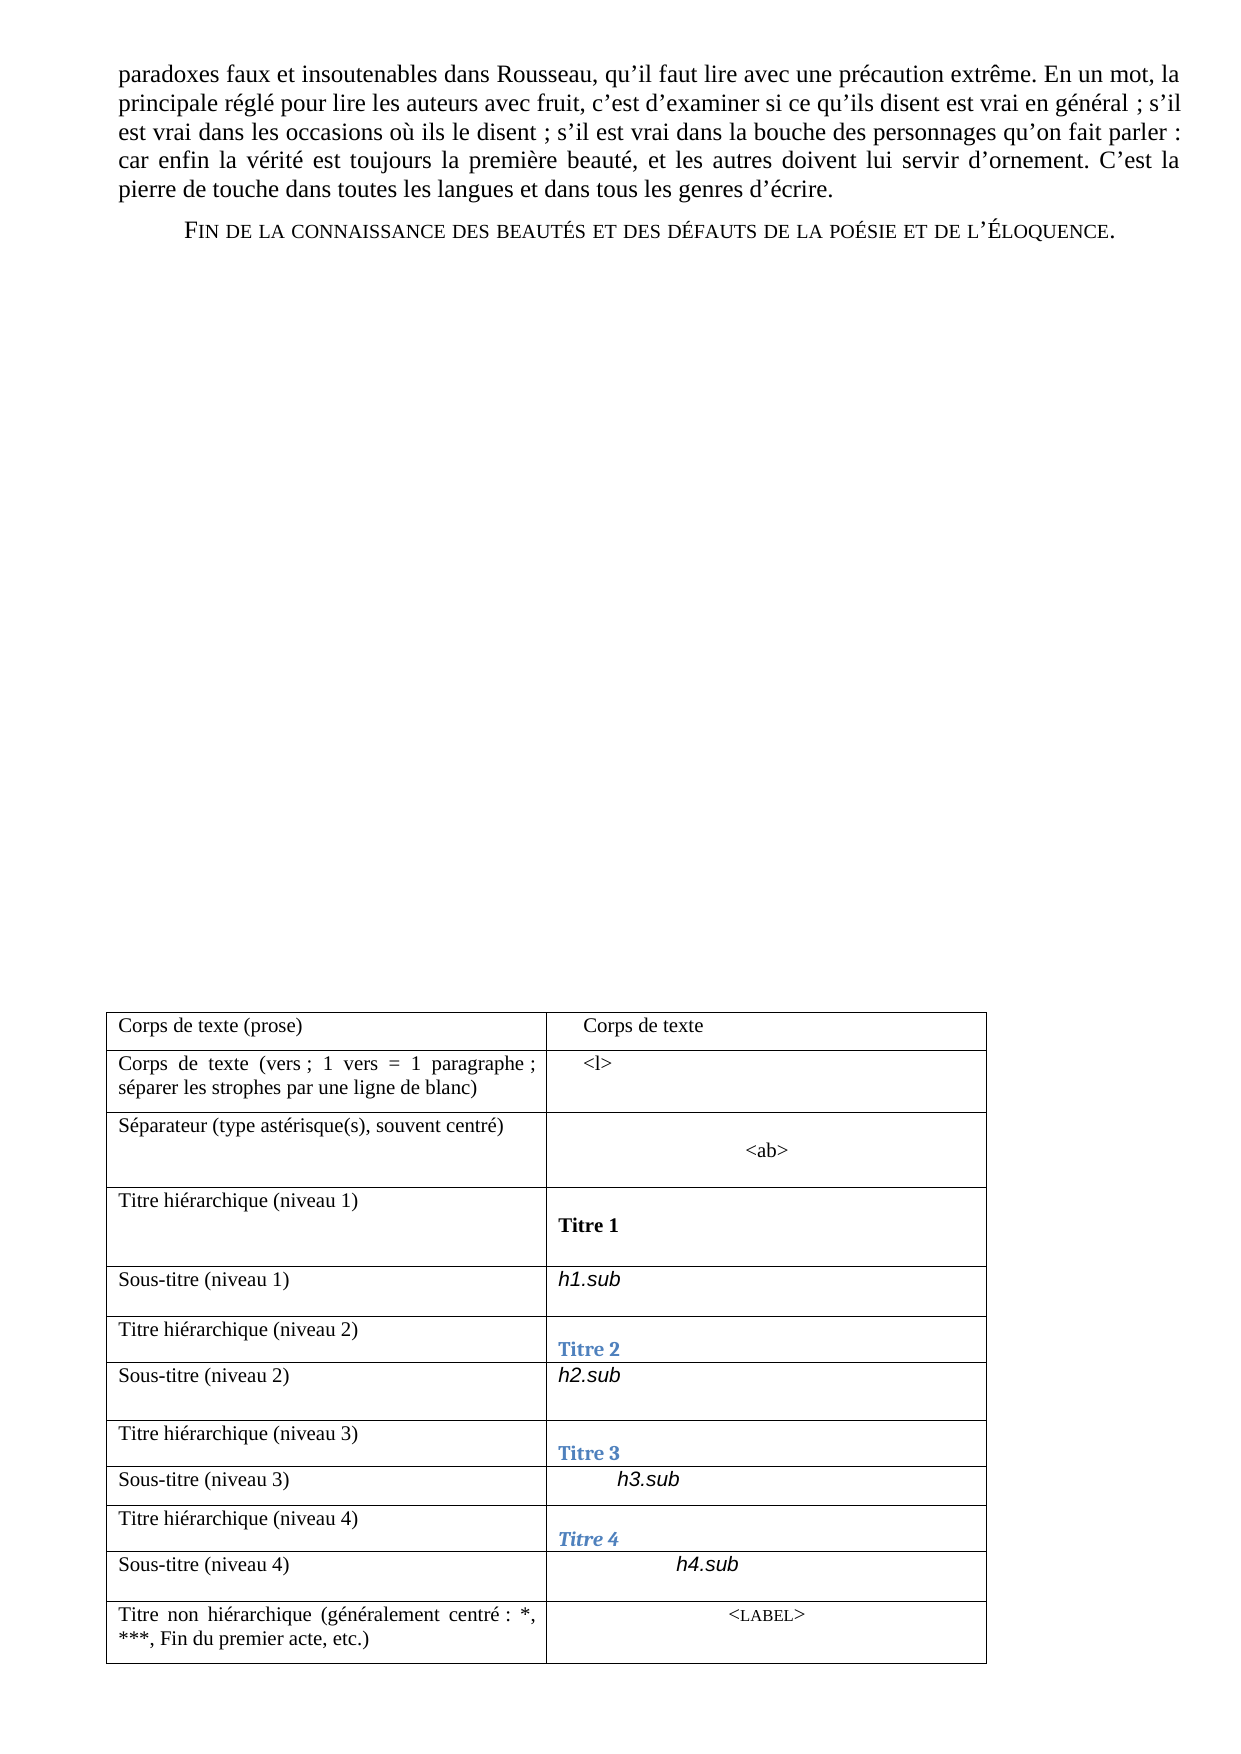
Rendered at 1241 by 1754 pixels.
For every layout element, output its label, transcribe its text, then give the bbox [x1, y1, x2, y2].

text Fin de la connaissance des beautés et des défauts de la poésie et de l’Éloquence. [118, 215, 1181, 244]
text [118, 59, 1181, 203]
table_cell h3.sub [547, 1467, 986, 1505]
table_cell Sous-titre (niveau 2) [107, 1363, 546, 1420]
table_cell Titre 2 [547, 1317, 986, 1362]
table_cell Titre hiérarchique (niveau 4) [107, 1506, 546, 1551]
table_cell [107, 1602, 546, 1663]
table_cell <l> [547, 1051, 986, 1112]
table_cell <label> [547, 1602, 986, 1663]
table_cell Titre 4 [547, 1506, 986, 1551]
table_cell Sous-titre (niveau 3) [107, 1467, 546, 1505]
table_cell <ab> [547, 1113, 986, 1187]
table_cell Séparateur (type astérisque(s), souvent centré) [107, 1113, 546, 1187]
table_cell h4.sub [547, 1552, 986, 1601]
table_header Corps de texte [547, 1013, 986, 1050]
table_header Corps de texte (prose) [107, 1013, 546, 1050]
table_cell Titre 3 [547, 1421, 986, 1466]
table_cell Titre 1 [547, 1188, 986, 1266]
table_cell h1.sub [547, 1267, 986, 1316]
table_cell Sous-titre (niveau 4) [107, 1552, 546, 1601]
table_cell Titre hiérarchique (niveau 2) [107, 1317, 546, 1362]
table_cell Corps de texte (vers ; 1 vers = 1 paragraphe ; séparer les strophes par une ligne de blanc) [107, 1051, 546, 1112]
table_cell Titre hiérarchique (niveau 1) [107, 1188, 546, 1266]
table_cell Sous-titre (niveau 1) [107, 1267, 546, 1316]
table_cell Titre hiérarchique (niveau 3) [107, 1421, 546, 1466]
table_cell h2.sub [547, 1363, 986, 1420]
